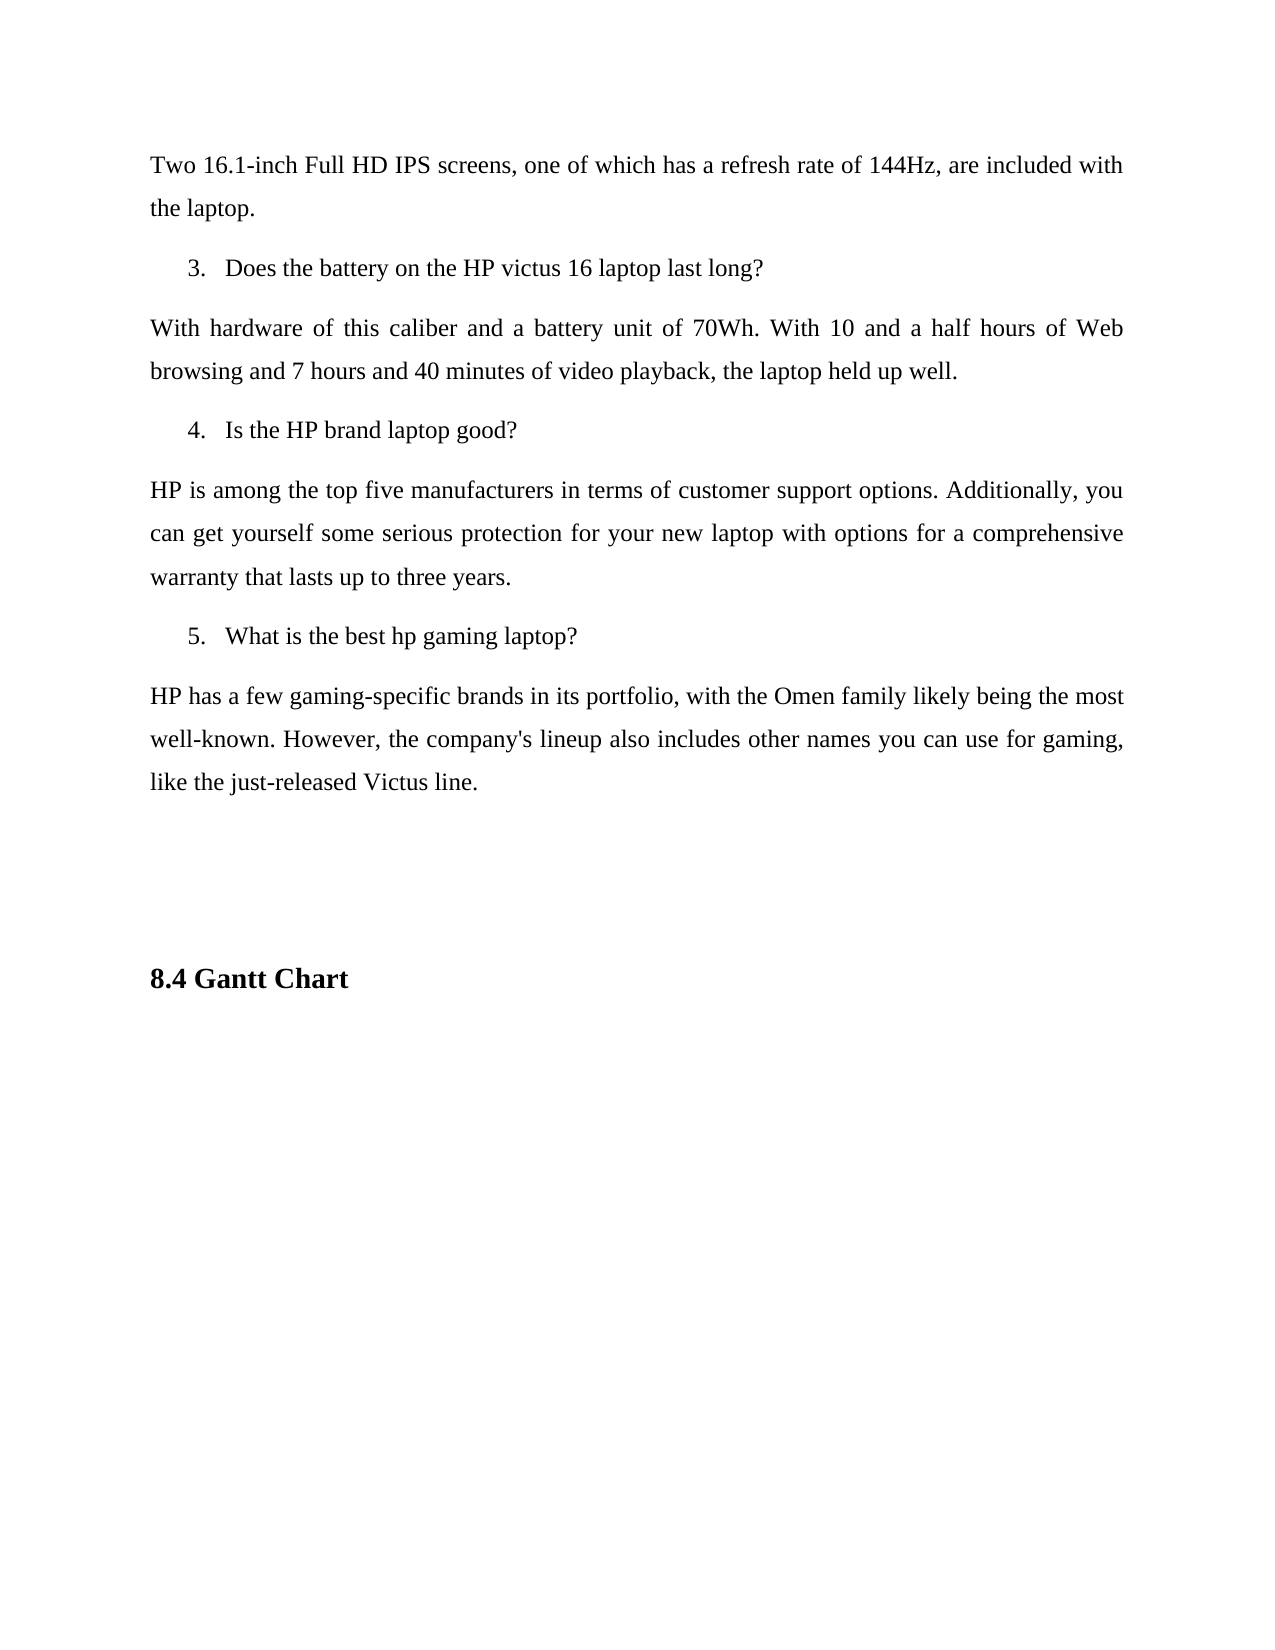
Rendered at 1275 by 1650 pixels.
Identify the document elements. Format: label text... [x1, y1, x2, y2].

list Does the battery on the HP victus 16 laptop last long? [187, 253, 1125, 282]
text HP has a few gaming-specific brands in its portfolio, with the Omen family likely being the most well-known. However, the company's lineup also includes other names you can use for gaming, like the just-released Victus line. [150, 681, 1125, 796]
subtitle 8.4 Gantt Chart [150, 962, 1125, 995]
text With hardware of this caliber and a battery unit of 70Wh. With 10 and a half hours of Web browsing and 7 hours and 40 minutes of video playback, the laptop held up well. [150, 313, 1125, 384]
list What is the best hp gaming laptop? [187, 621, 1125, 650]
text HP is among the top five manufacturers in terms of customer support options. Additionally, you can get yourself some serious protection for your new laptop with options for a comprehensive warranty that lasts up to three years. [150, 475, 1125, 590]
text Two 16.1-inch Full HD IPS screens, one of which has a refresh rate of 144Hz, are included with the laptop. [150, 150, 1125, 222]
list Is the HP brand laptop good? [187, 416, 1125, 444]
